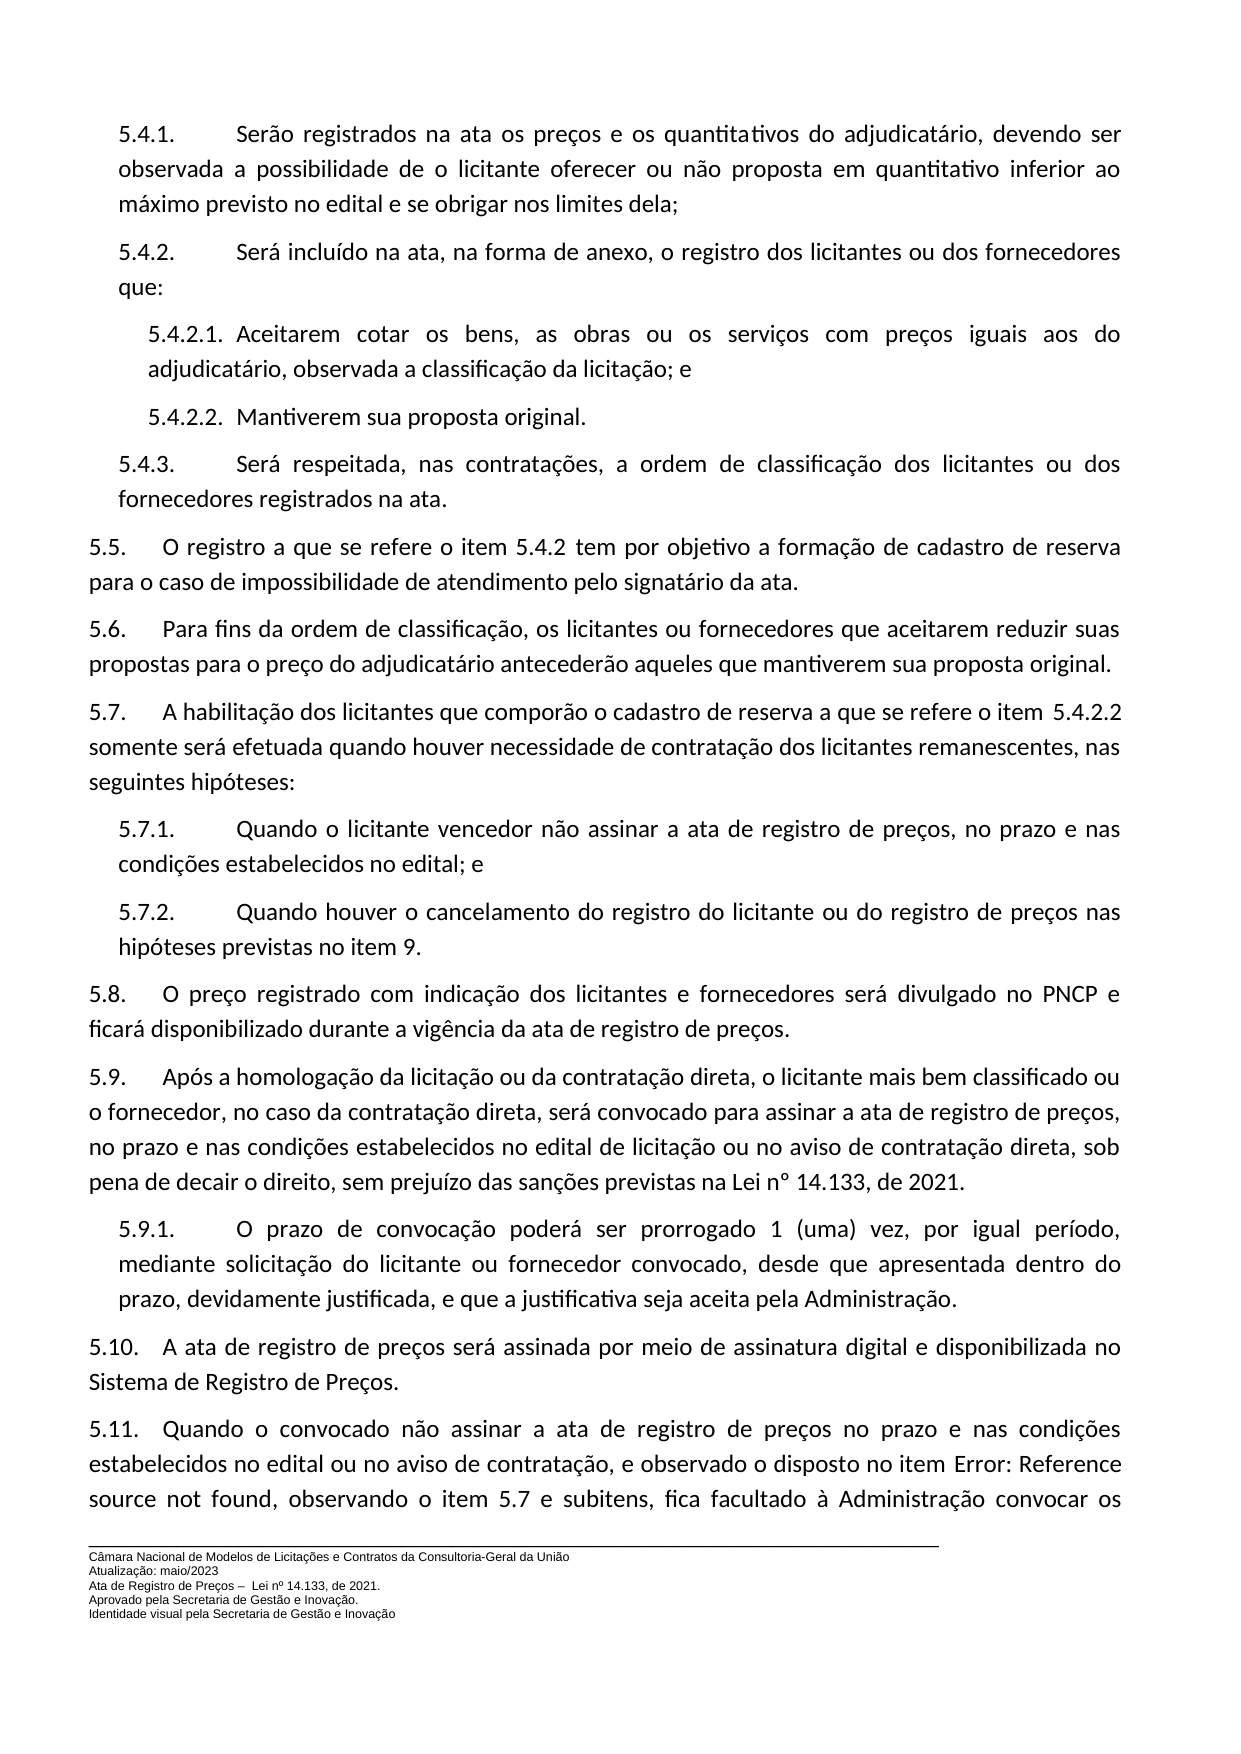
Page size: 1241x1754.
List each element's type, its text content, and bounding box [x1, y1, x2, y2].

list A ata de registro de preços será assinada por meio de assinatura digital e disponibilizada no Sistema de Registro de Preços. [88, 1331, 1122, 1396]
list Aceitarem cotar os bens, as obras ou os serviços com preços iguais aos do adjudicatário, observada a classificação da licitação; e [148, 318, 1122, 384]
list Após a homologação da licitação ou da contratação direta, o licitante mais bem classificado ou o fornecedor, no caso da contratação direta, será convocado para assinar a ata de registro de preços, no prazo e nas condições estabelecidos no edital de licitação ou no aviso de contratação direta, sob pena de decair o direito, sem prejuízo das sanções previstas na Lei nº 14.133, de 2021. [88, 1061, 1122, 1196]
list Para fins da ordem de classificação, os licitantes ou fornecedores que aceitarem reduzir suas propostas para o preço do adjudicatário antecederão aqueles que mantiverem sua proposta original. [88, 613, 1122, 679]
list Será respeitada, nas contratações, a ordem de classificação dos licitantes ou dos fornecedores registrados na ata. [118, 448, 1122, 514]
list O registro a que se refere o item 5.4.2 tem por objetivo a formação de cadastro de reserva para o caso de impossibilidade de atendimento pelo signatário da ata. [88, 531, 1122, 596]
list A habilitação dos licitantes que comporão o cadastro de reserva a que se refere o item 5.4.2.2. somente será efetuada quando houver necessidade de contratação dos licitantes remanescentes, nas seguintes hipóteses: [88, 696, 1122, 796]
list O preço registrado com indicação dos licitantes e fornecedores será divulgado no PNCP e ficará disponibilizado durante a vigência da ata de registro de preços. [88, 978, 1122, 1044]
list Mantiverem sua proposta original. [148, 401, 1122, 431]
list Quando houver o cancelamento do registro do licitante ou do registro de preços nas hipóteses previstas no item 9.. [118, 896, 1122, 961]
list Quando o licitante vencedor não assinar a ata de registro de preços, no prazo e nas condições estabelecidos no edital; e [118, 813, 1122, 879]
list O prazo de convocação poderá ser prorrogado 1 (uma) vez, por igual período, mediante solicitação do licitante ou fornecedor convocado, desde que apresentada dentro do prazo, devidamente justificada, e que a justificativa seja aceita pela Administração. [118, 1213, 1122, 1314]
list Será incluído na ata, na forma de anexo, o registro dos licitantes ou dos fornecedores que: [118, 236, 1122, 301]
